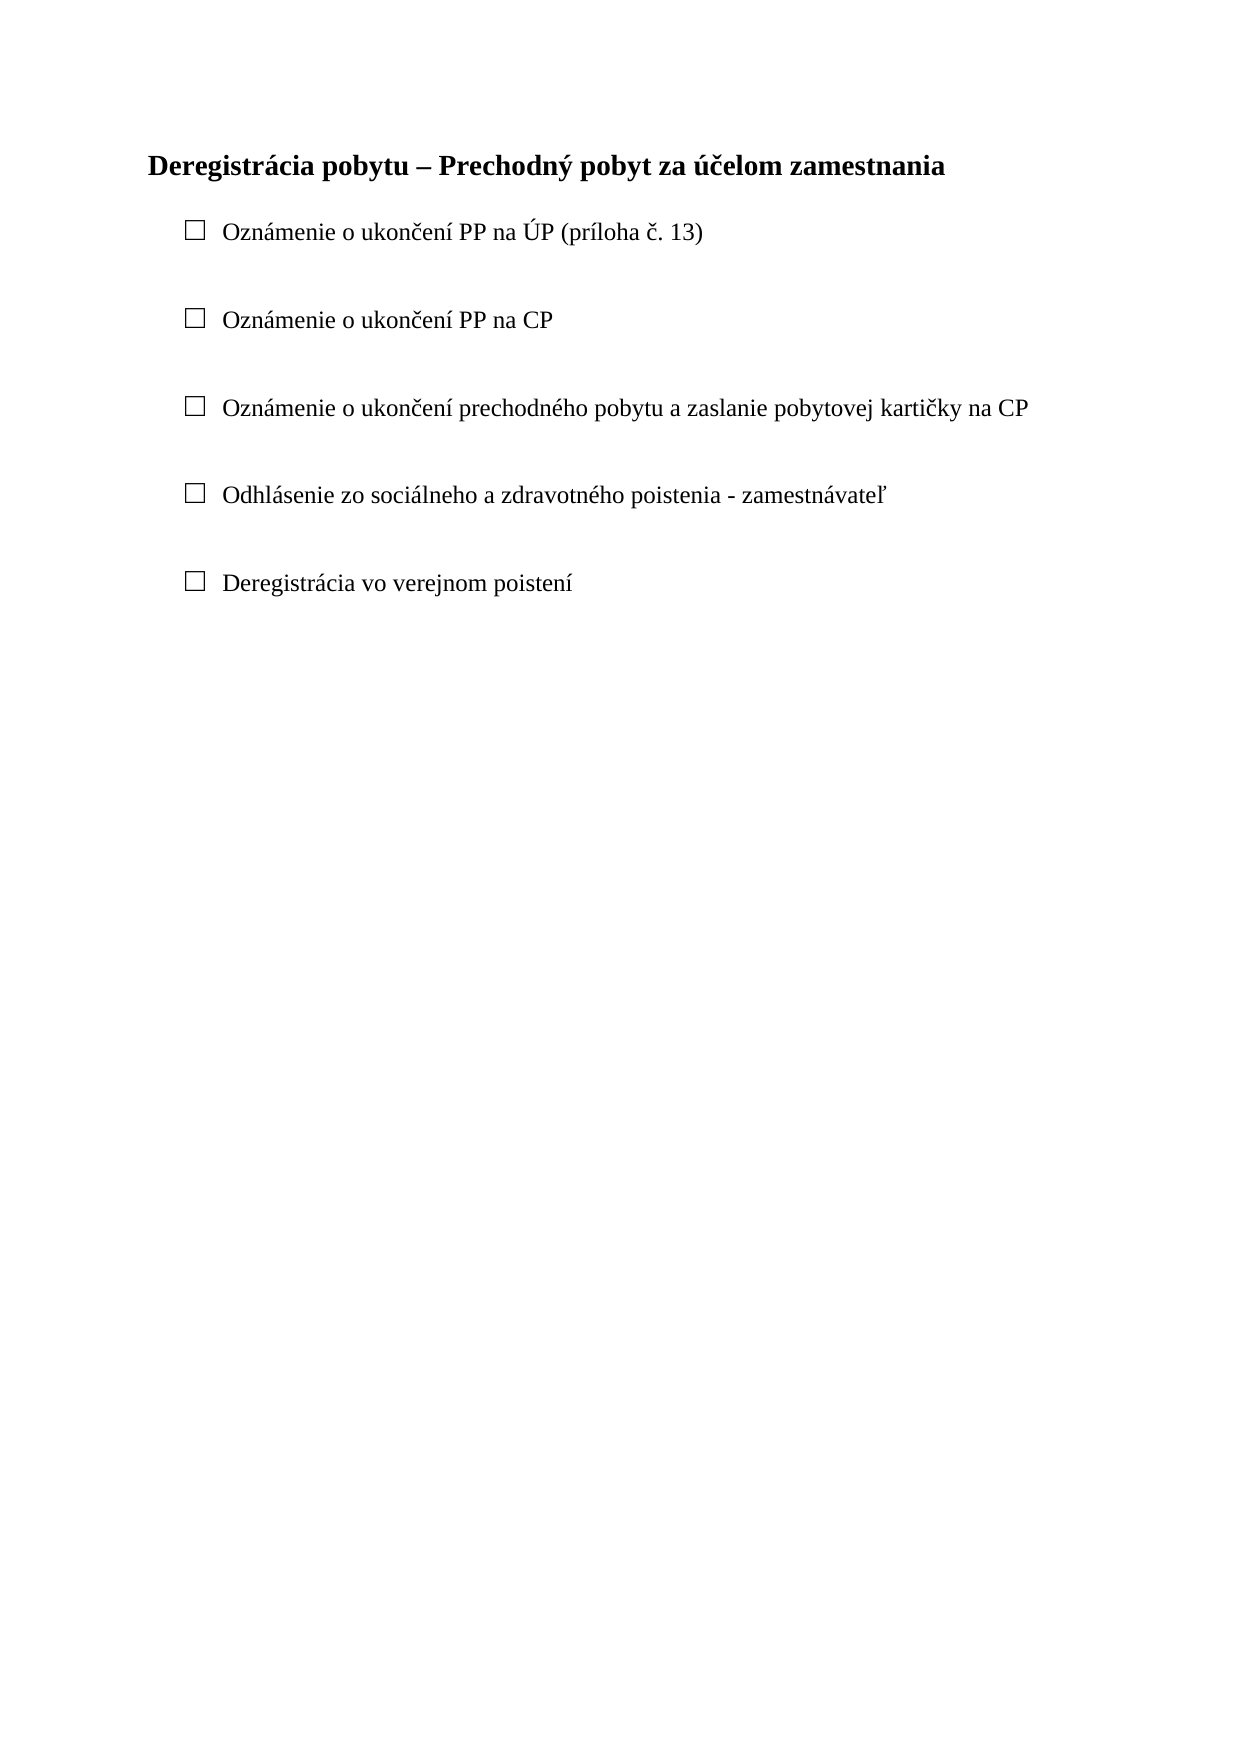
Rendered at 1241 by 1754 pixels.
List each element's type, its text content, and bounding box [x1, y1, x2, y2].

list Odhlásenie zo sociálneho a zdravotného poistenia - zamestnávateľ [185, 476, 1093, 514]
list Oznámenie o ukončení prechodného pobytu a zaslanie pobytovej kartičky na CP [185, 388, 1093, 426]
list Deregistrácia vo verejnom poistení [185, 564, 1093, 602]
list Oznámenie o ukončení PP na ÚP (príloha č. 13) [185, 212, 1093, 250]
text Deregistrácia pobytu – Prechodný pobyt za účelom zamestnania [148, 148, 1093, 181]
list Oznámenie o ukončení PP na CP [185, 300, 1093, 338]
